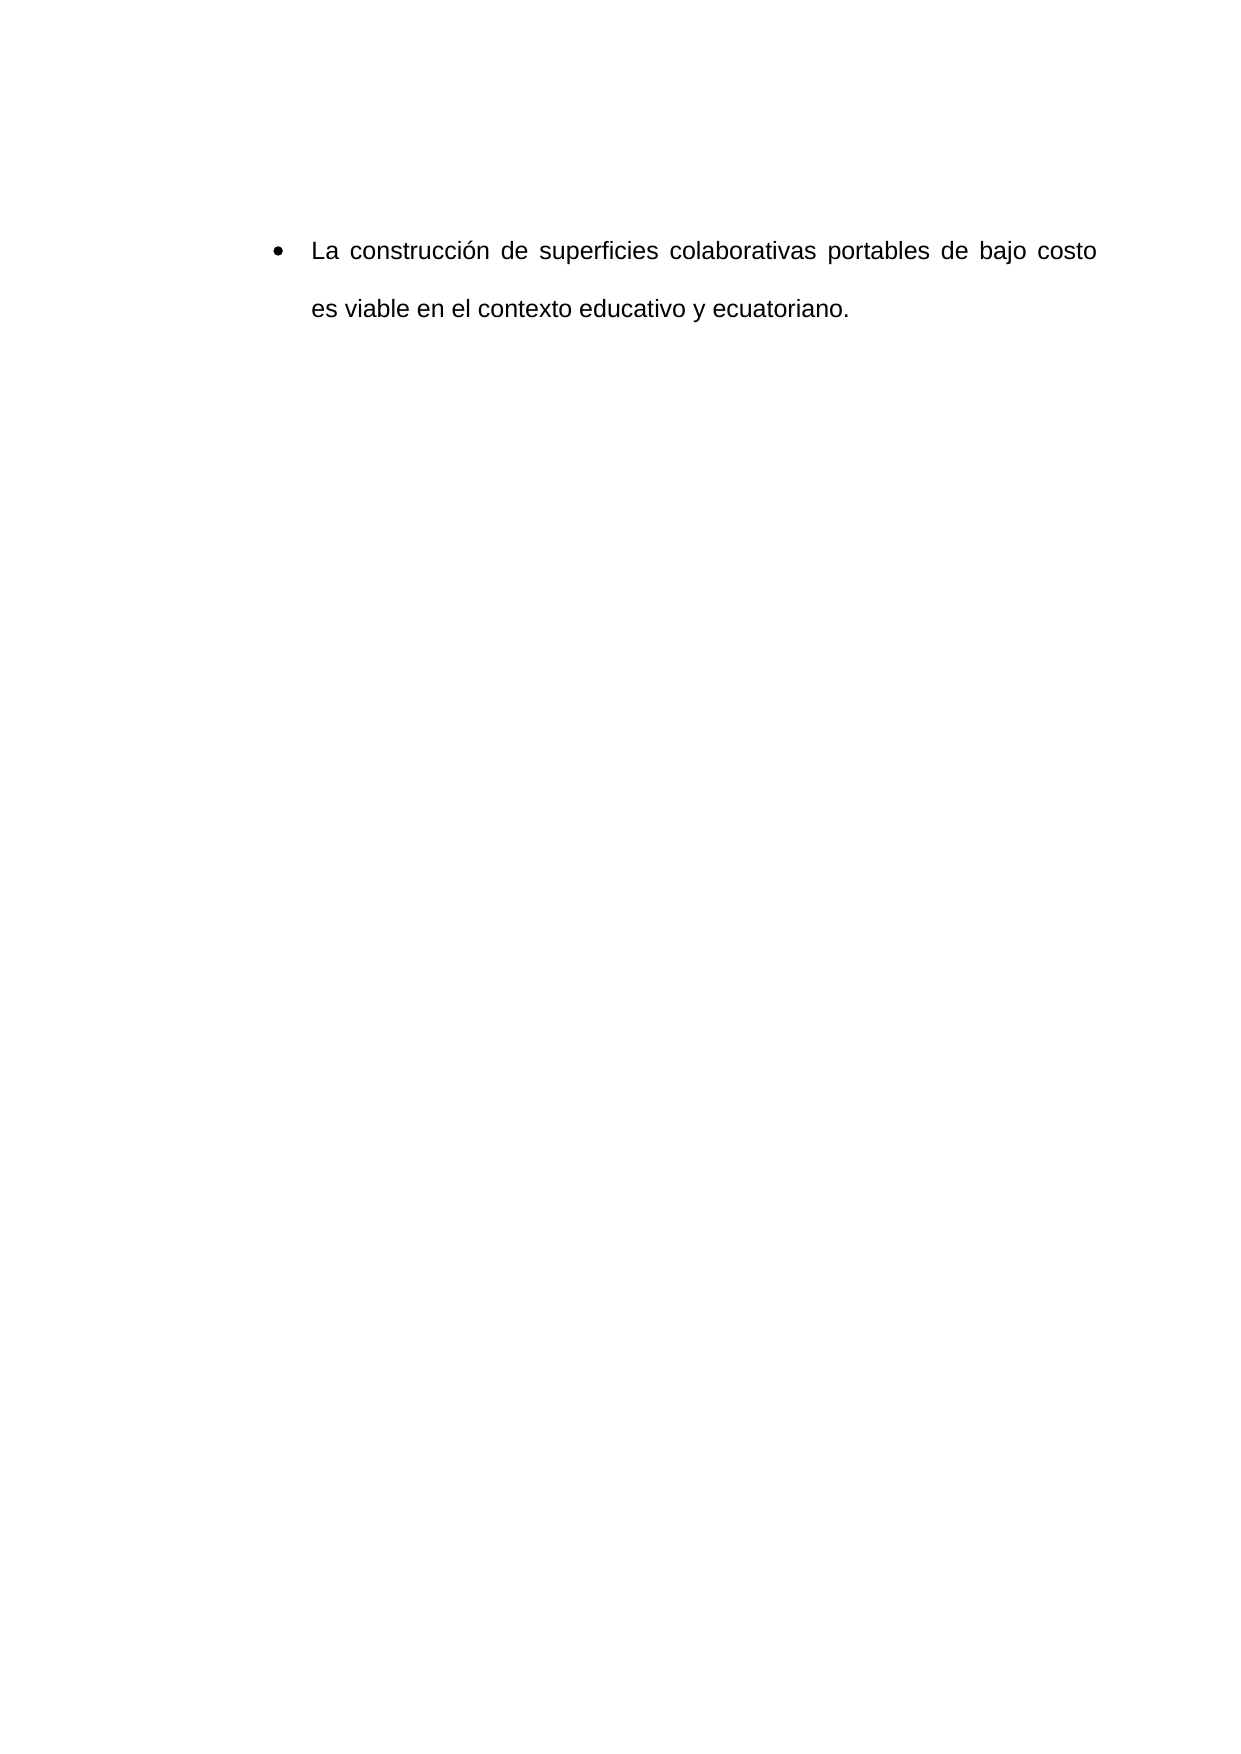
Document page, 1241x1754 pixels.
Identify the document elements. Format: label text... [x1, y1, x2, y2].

list La construcción de superficies colaborativas portables de bajo costo es viable en el contexto educativo y ecuatoriano. [274, 236, 1098, 323]
